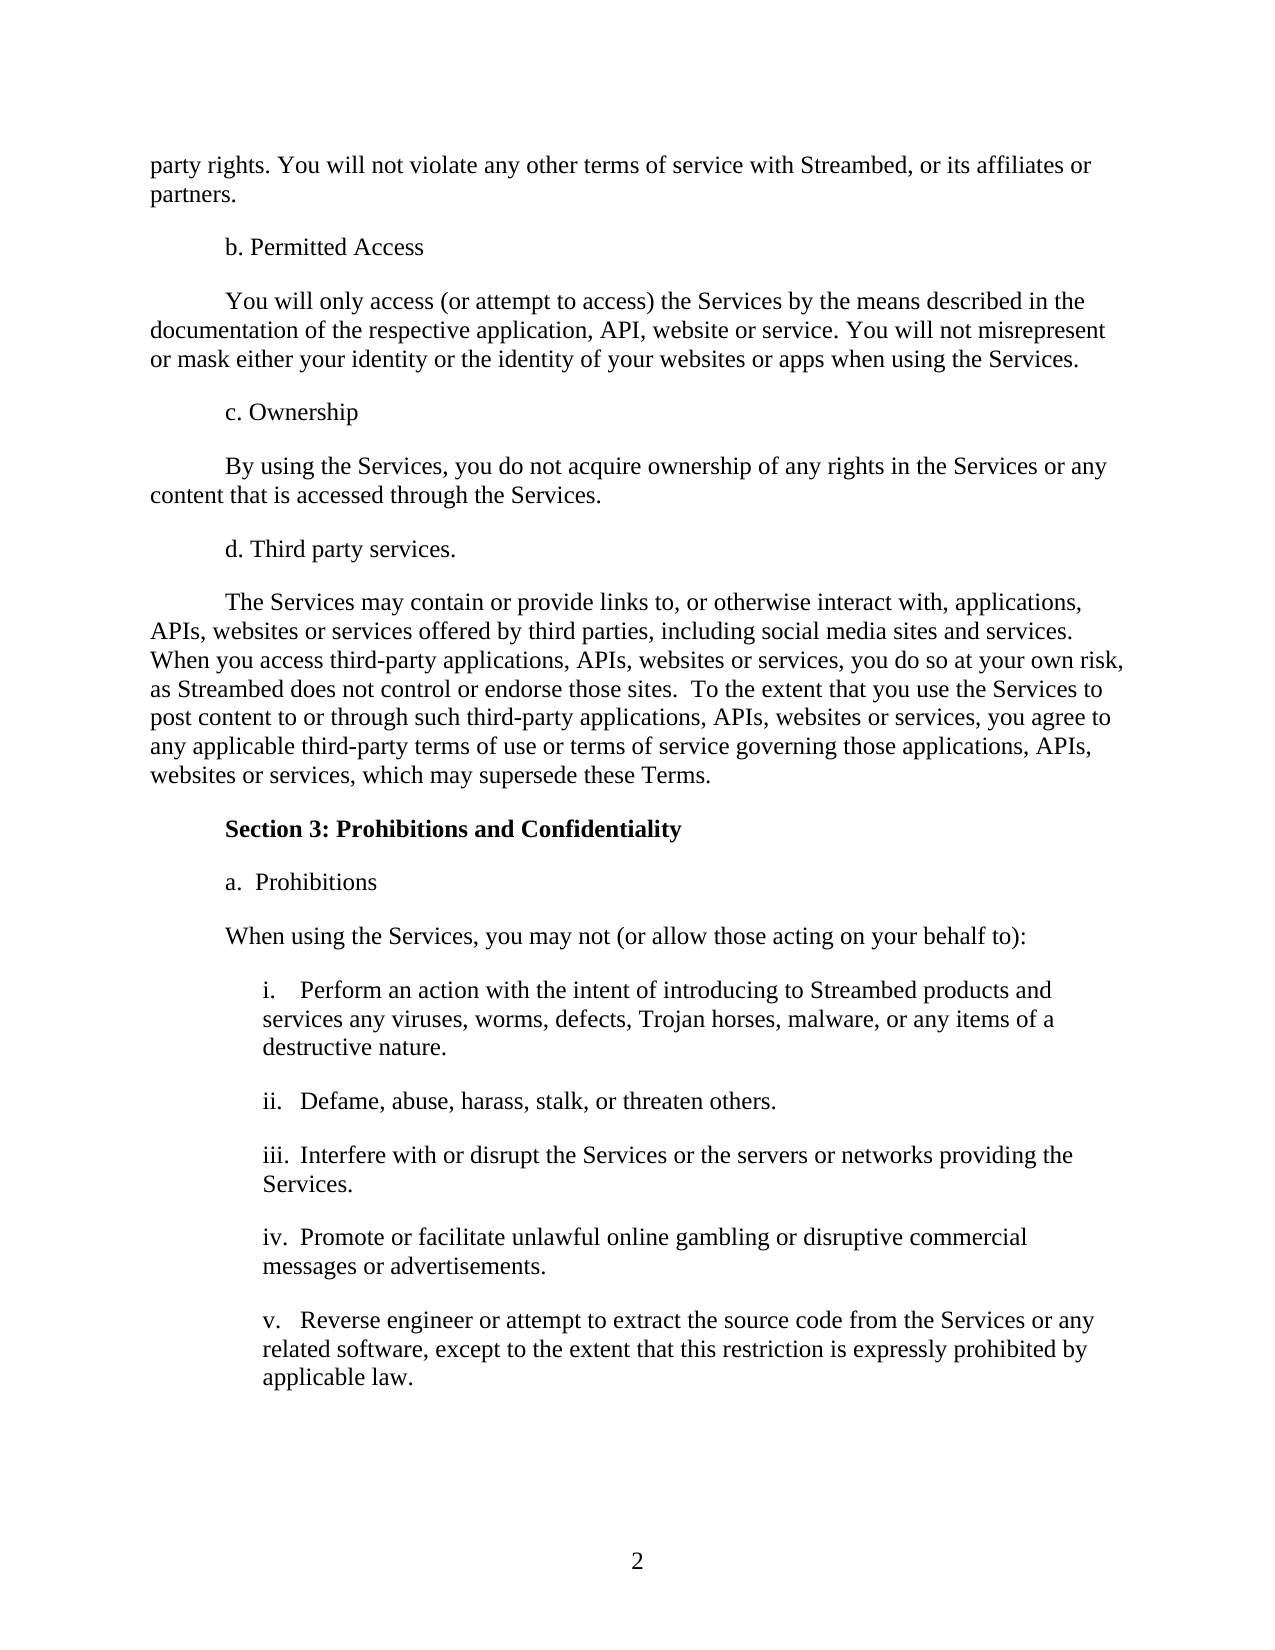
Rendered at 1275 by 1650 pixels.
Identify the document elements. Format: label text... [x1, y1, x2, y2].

text iii. Interfere with or disrupt the Services or the servers or networks providing the Services. [262, 1140, 1125, 1197]
text a. Prohibitions [225, 867, 1125, 896]
text i. Perform an action with the intent of introducing to Streambed products and services any viruses, worms, defects, Trojan horses, malware, or any items of a destructive nature. [262, 975, 1125, 1061]
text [150, 150, 1125, 207]
text d. Third party services. [150, 534, 1125, 562]
text By using the Services, you do not acquire ownership of any rights in the Services or any content that is accessed through the Services. [150, 451, 1125, 509]
text The Services may contain or provide links to, or otherwise interact with, applications, APIs, websites or services offered by third parties, including social media sites and services. When you access third-party applications, APIs, websites or services, you do so at your own risk, as Streambed does not control or endorse those sites. To the extent that you use the Services to post content to or through such third-party applications, APIs, websites or services, you agree to any applicable third-party terms of use or terms of service governing those applications, APIs, websites or services, which may supersede these Terms. [150, 587, 1125, 789]
text c. Ownership [187, 397, 1125, 426]
text You will only access (or attempt to access) the Services by the means described in the documentation of the respective application, API, website or service. You will not misrepresent or mask either your identity or the identity of your websites or apps when using the Services. [150, 286, 1125, 372]
text v. Reverse engineer or attempt to extract the source code from the Services or any related software, except to the extent that this restriction is expressly prohibited by applicable law. [262, 1305, 1125, 1391]
text When using the Services, you may not (or allow those acting on your behalf to): [150, 921, 1125, 950]
text b. Permitted Access [187, 232, 1125, 261]
text ii. Defame, abuse, harass, stalk, or threaten others. [187, 1086, 1125, 1115]
text iv. Promote or facilitate unlawful online gambling or disruptive commercial messages or advertisements. [262, 1222, 1125, 1280]
text Section 3: Prohibitions and Confidentiality [150, 814, 1125, 842]
